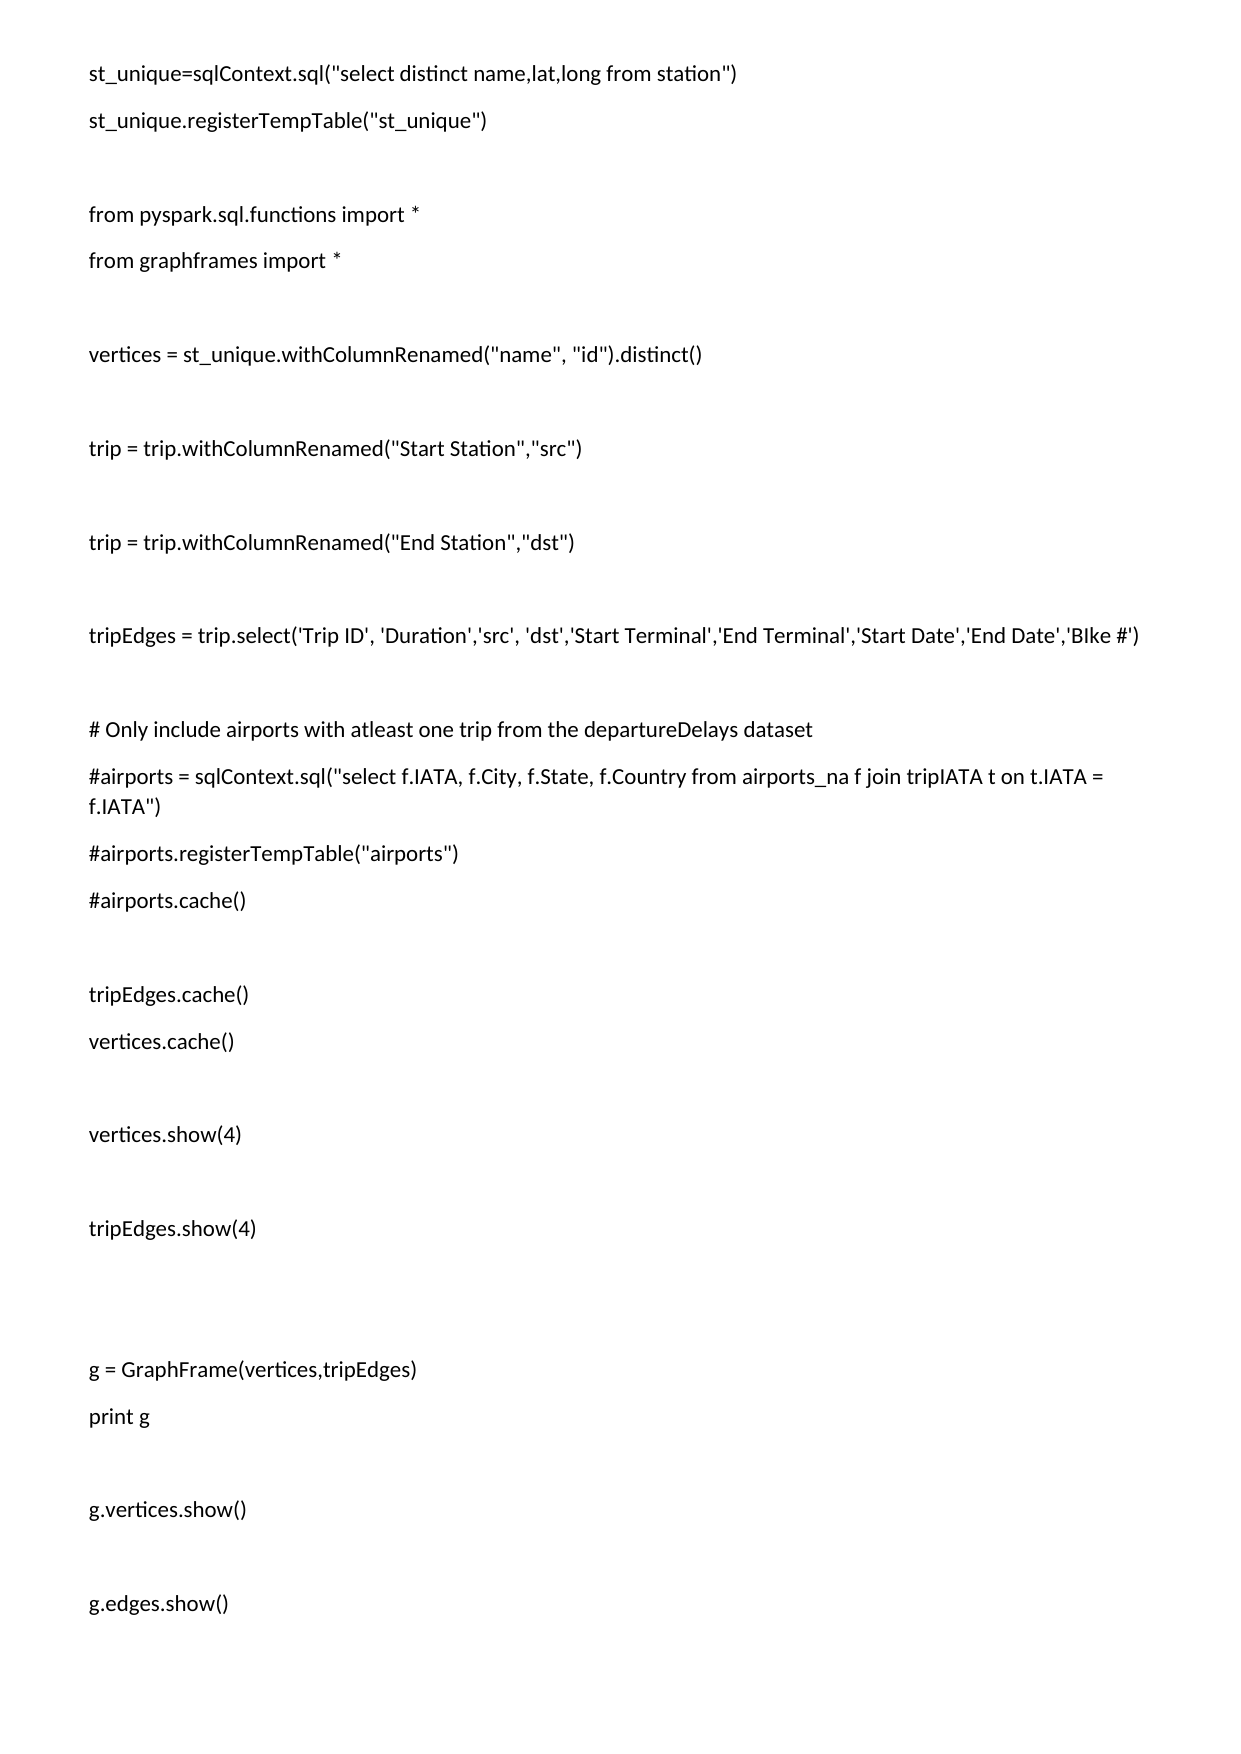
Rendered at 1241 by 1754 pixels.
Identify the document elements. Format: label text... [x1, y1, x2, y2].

text trip = trip.withColumnRenamed("Start Station","src") [89, 434, 1167, 462]
text #airports.cache() [89, 886, 1167, 914]
text st_unique=sqlContext.sql("select distinct name,lat,long from station") [89, 59, 1167, 87]
text st_unique.registerTempTable("st_unique") [89, 106, 1167, 134]
text tripEdges.show(4) [89, 1214, 1167, 1242]
text print g [89, 1402, 1167, 1430]
text # Only include airports with atleast one trip from the departureDelays dataset [89, 715, 1167, 743]
text g.edges.show() [89, 1589, 1167, 1617]
text tripEdges.cache() [89, 980, 1167, 1008]
text from pyspark.sql.functions import * [89, 200, 1167, 228]
text tripEdges = trip.select('Trip ID', 'Duration','src', 'dst','Start Terminal','End Terminal','Start Date','End Date','BIke #') [89, 622, 1167, 650]
text vertices.cache() [89, 1027, 1167, 1055]
text g.vertices.show() [89, 1496, 1167, 1524]
text vertices = st_unique.withColumnRenamed("name", "id").distinct() [89, 340, 1167, 368]
text #airports.registerTempTable("airports") [89, 839, 1167, 867]
text from graphframes import * [89, 247, 1167, 275]
text #airports = sqlContext.sql("select f.IATA, f.City, f.State, f.Country from airports_na f join tripIATA t on t.IATA = f.IATA") [89, 762, 1167, 821]
text g = GraphFrame(vertices,tripEdges) [89, 1355, 1167, 1383]
text trip = trip.withColumnRenamed("End Station","dst") [89, 528, 1167, 556]
text vertices.show(4) [89, 1121, 1167, 1149]
